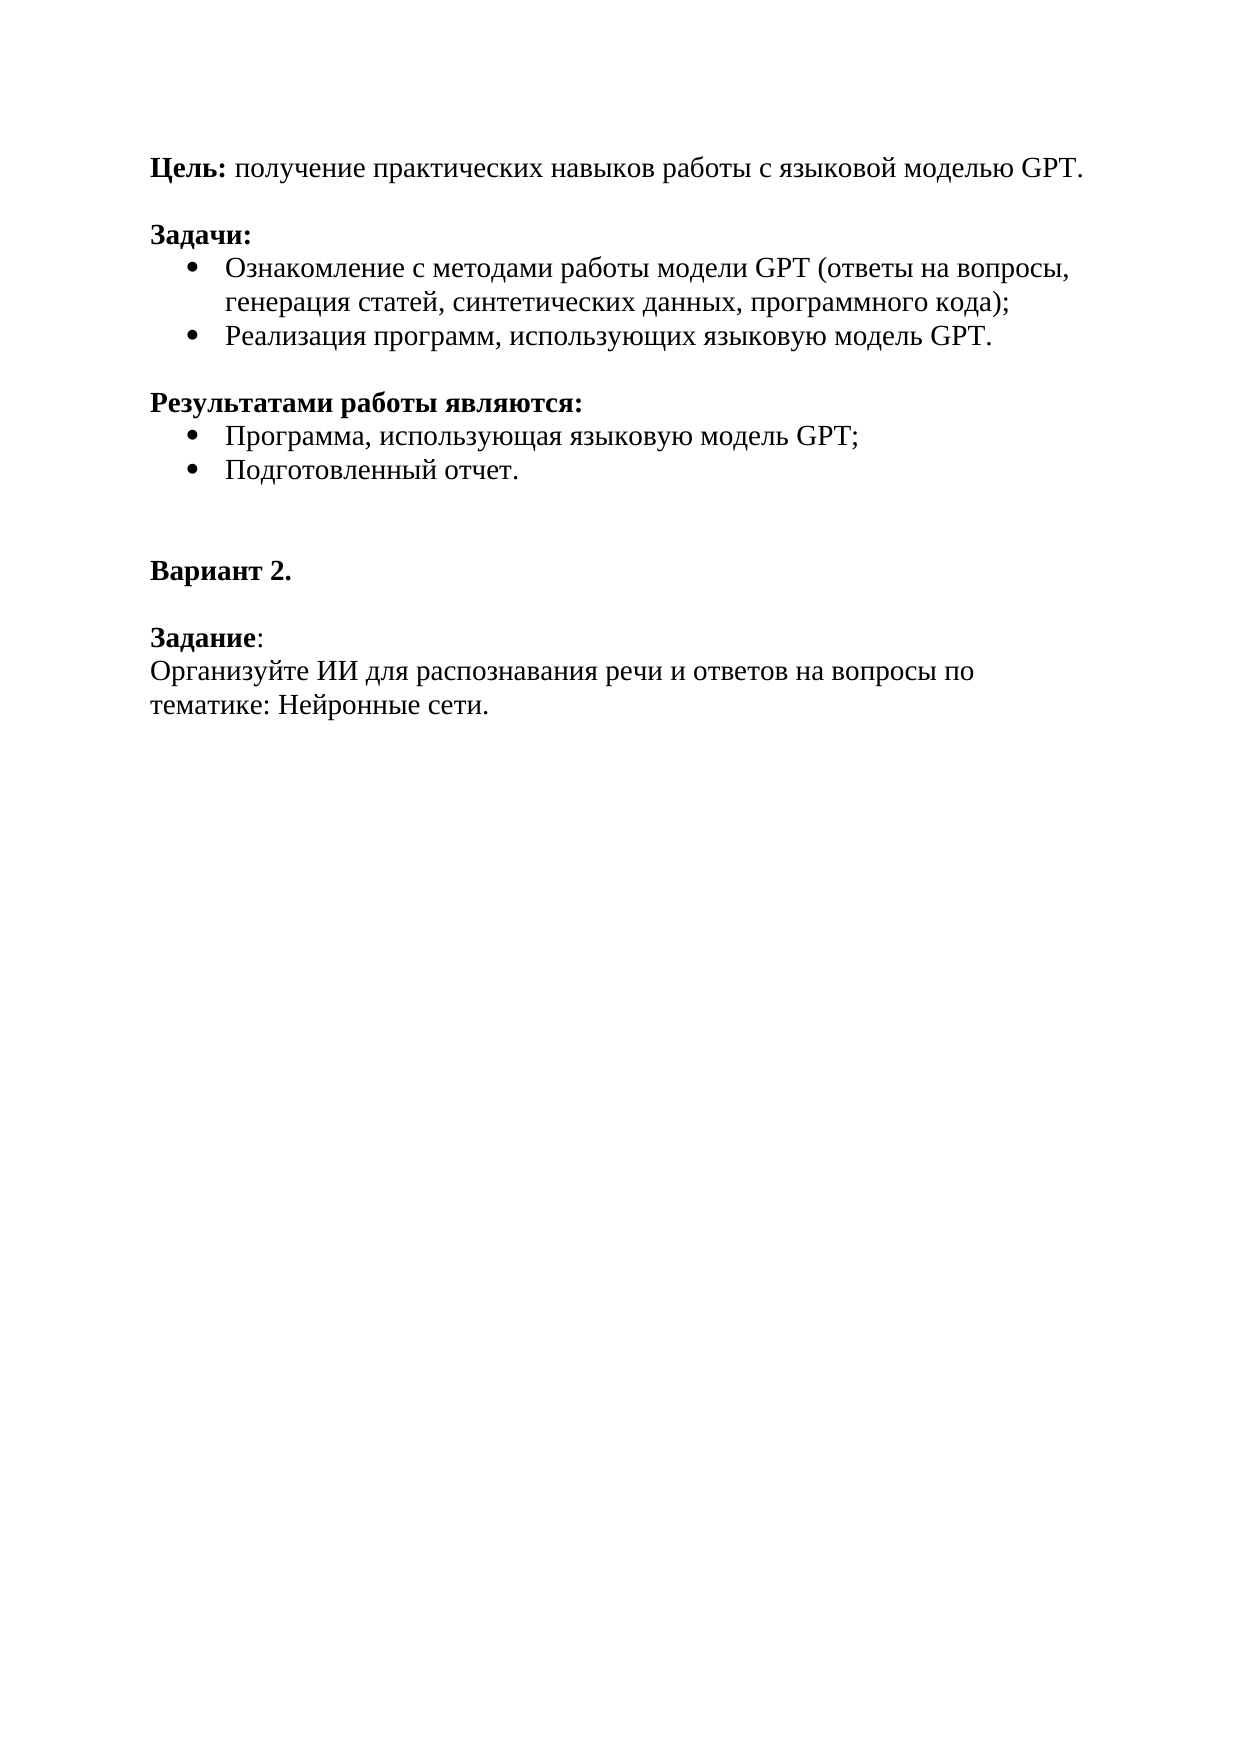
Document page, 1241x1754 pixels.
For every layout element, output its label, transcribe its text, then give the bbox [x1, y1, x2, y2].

text Задачи: [150, 217, 1090, 251]
text Задание: [150, 620, 1090, 653]
text Цель: получение практических навыков работы с языковой моделью GPT. [150, 150, 1090, 183]
list Программа, использующая языковую модель GPT; [187, 418, 1090, 452]
text Вариант 2. [150, 553, 1090, 586]
text Организуйте ИИ для распознавания речи и ответов на вопросы по тематике: Нейронные сети. [150, 653, 1090, 721]
list Ознакомление с методами работы модели GPT (ответы на вопросы, генерация статей, синтетических данных, программного кода); [187, 251, 1090, 318]
list Подготовленный отчет. [187, 452, 1090, 486]
list Реализация программ, использующих языковую модель GPT. [187, 318, 1090, 351]
text Результатами работы являются: [150, 385, 1090, 418]
